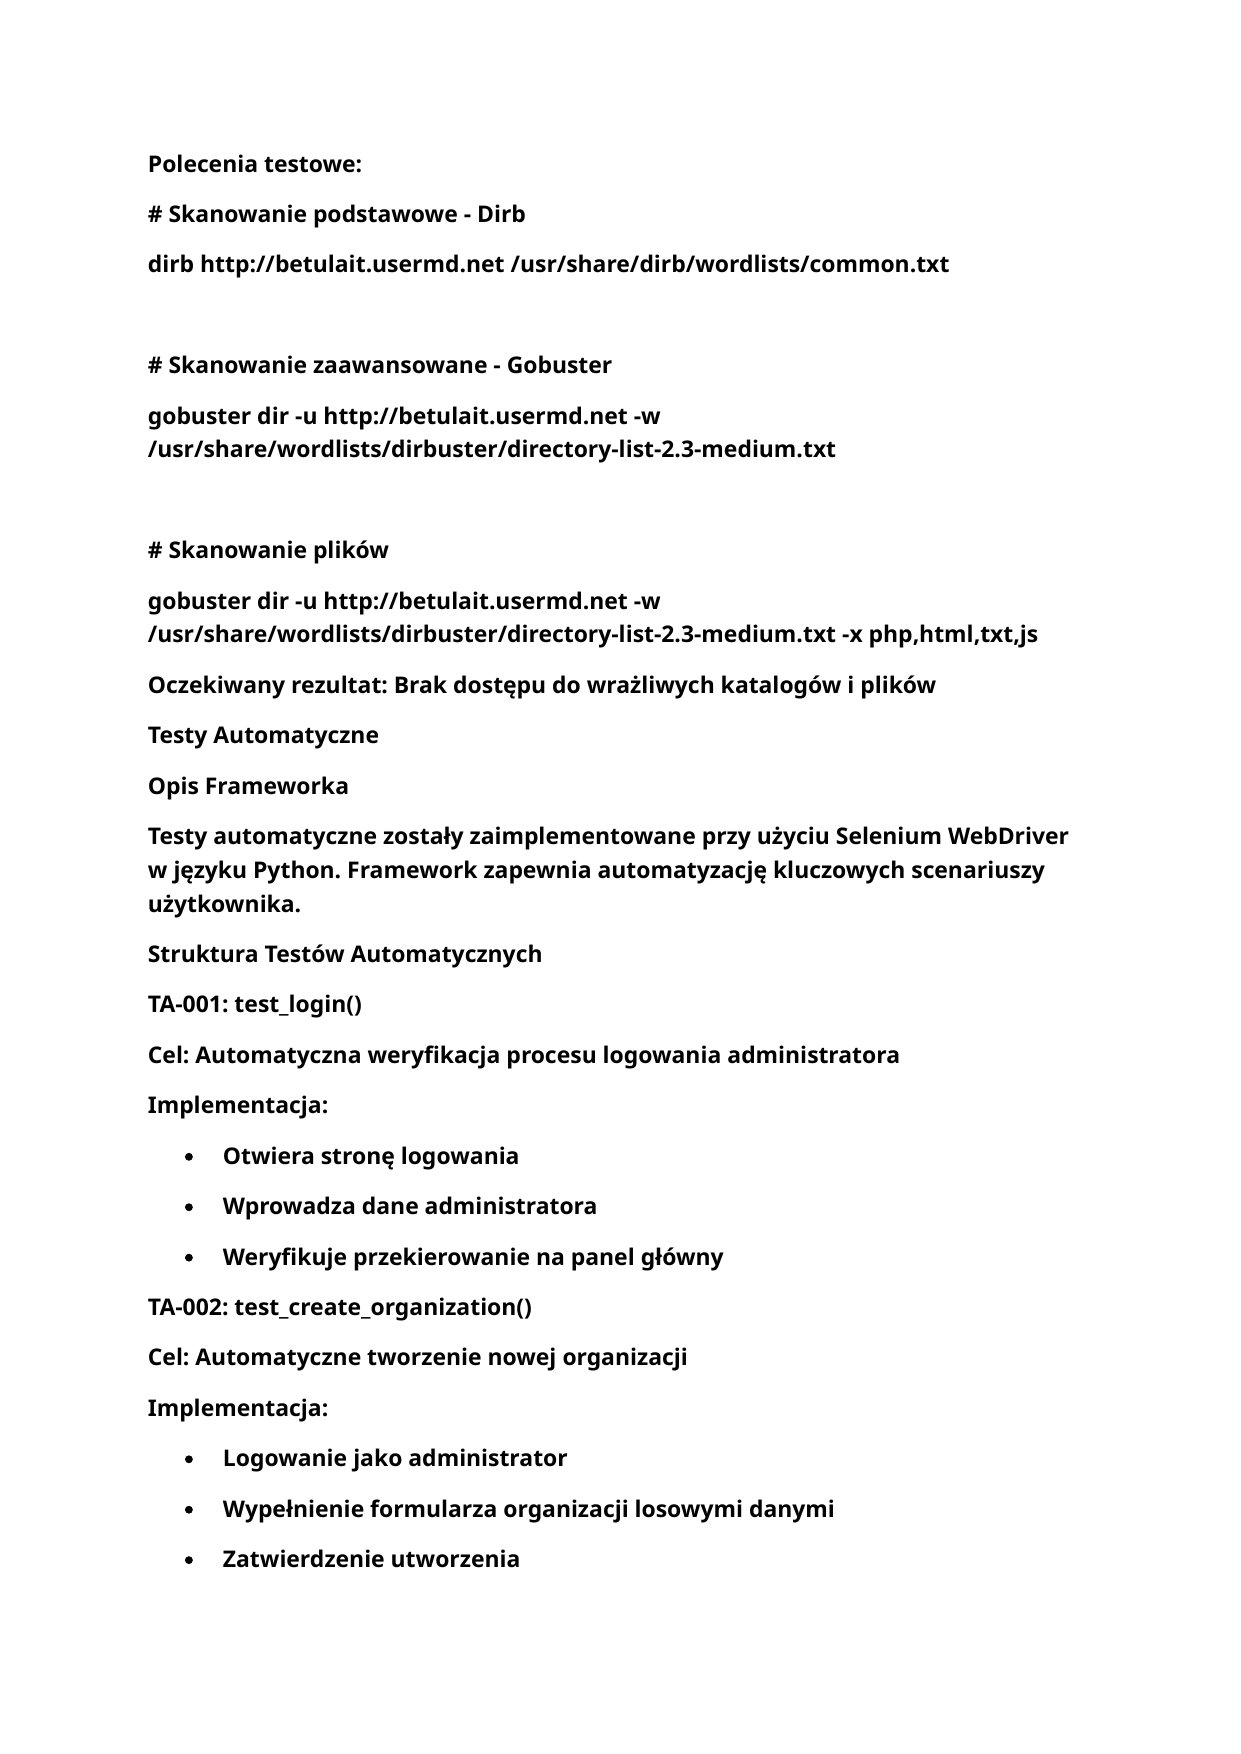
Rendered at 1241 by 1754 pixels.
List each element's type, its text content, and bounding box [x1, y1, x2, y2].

text Testy automatyczne zostały zaimplementowane przy użyciu Selenium WebDriver w języku Python. Framework zapewnia automatyzację kluczowych scenariuszy użytkownika. [148, 820, 1093, 919]
text # Skanowanie podstawowe - Dirb [148, 198, 1093, 229]
text TA-002: test_create_organization() [148, 1291, 1093, 1322]
text Implementacja: [148, 1089, 1093, 1121]
text gobuster dir -u http://betulait.usermd.net -w /usr/share/wordlists/dirbuster/directory-list-2.3-medium.txt -x php,html,txt,js [148, 585, 1093, 650]
text Implementacja: [148, 1392, 1093, 1423]
list Zatwierdzenie utworzenia [185, 1543, 1093, 1574]
text TA-001: test_login() [148, 988, 1093, 1020]
list Wypełnienie formularza organizacji losowymi danymi [185, 1493, 1093, 1524]
text Polecenia testowe: [148, 148, 1093, 179]
text Cel: Automatyczne tworzenie nowej organizacji [148, 1341, 1093, 1373]
list Logowanie jako administrator [185, 1442, 1093, 1473]
list Weryfikuje przekierowanie na panel główny [185, 1241, 1093, 1272]
text Opis Frameworka [148, 770, 1093, 801]
text Oczekiwany rezultat: Brak dostępu do wrażliwych katalogów i plików [148, 669, 1093, 700]
list Otwiera stronę logowania [185, 1140, 1093, 1171]
text dirb http://betulait.usermd.net /usr/share/dirb/wordlists/common.txt [148, 248, 1093, 280]
text gobuster dir -u http://betulait.usermd.net -w /usr/share/wordlists/dirbuster/directory-list-2.3-medium.txt [148, 400, 1093, 465]
text Struktura Testów Automatycznych [148, 938, 1093, 969]
text # Skanowanie plików [148, 534, 1093, 566]
text # Skanowanie zaawansowane - Gobuster [148, 349, 1093, 381]
list Wprowadza dane administratora [185, 1190, 1093, 1221]
text Testy Automatyczne [148, 719, 1093, 751]
text Cel: Automatyczna weryfikacja procesu logowania administratora [148, 1039, 1093, 1070]
